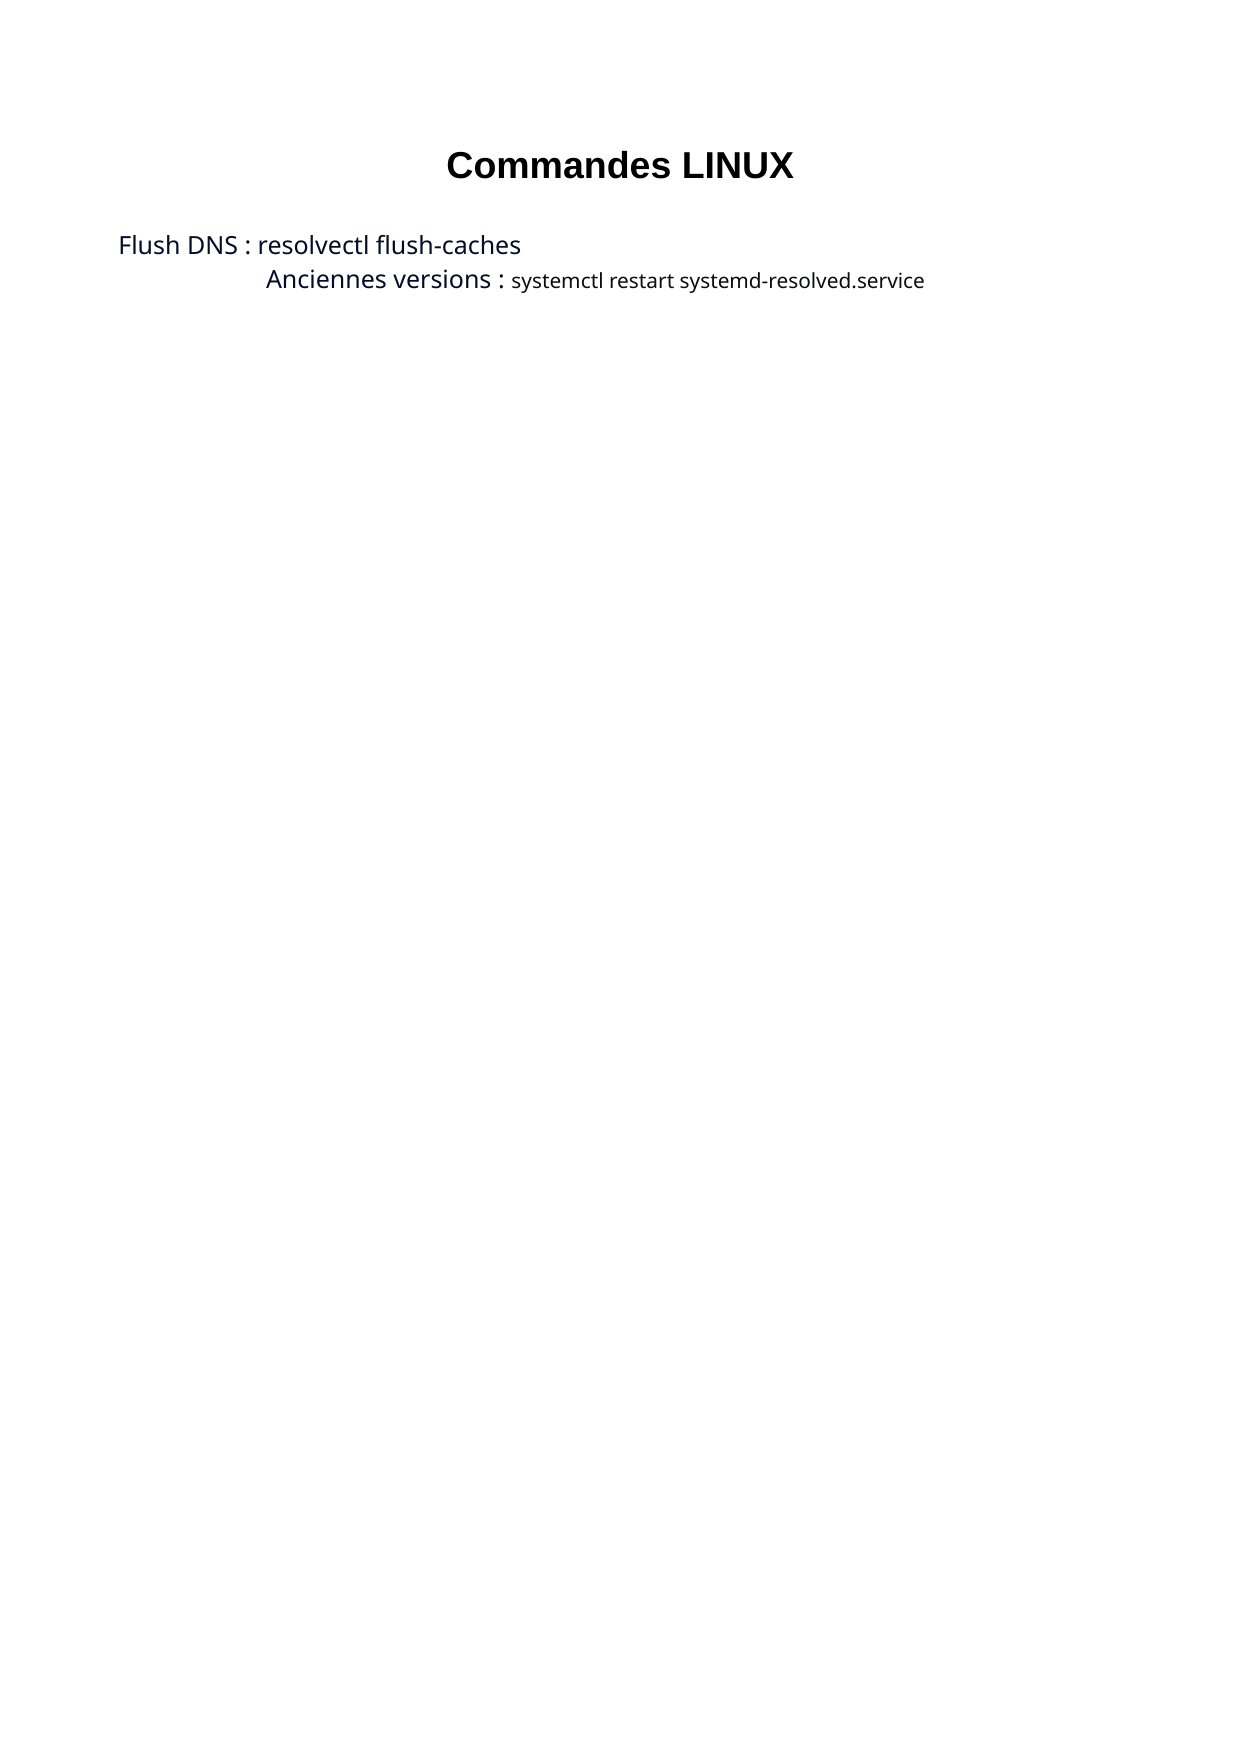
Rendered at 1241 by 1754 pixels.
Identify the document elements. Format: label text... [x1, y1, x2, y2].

text Anciennes versions : systemctl restart systemd-resolved.service [118, 262, 1122, 296]
text Flush DNS : resolvectl flush-caches [118, 227, 1122, 262]
subtitle Commandes LINUX [118, 143, 1122, 186]
